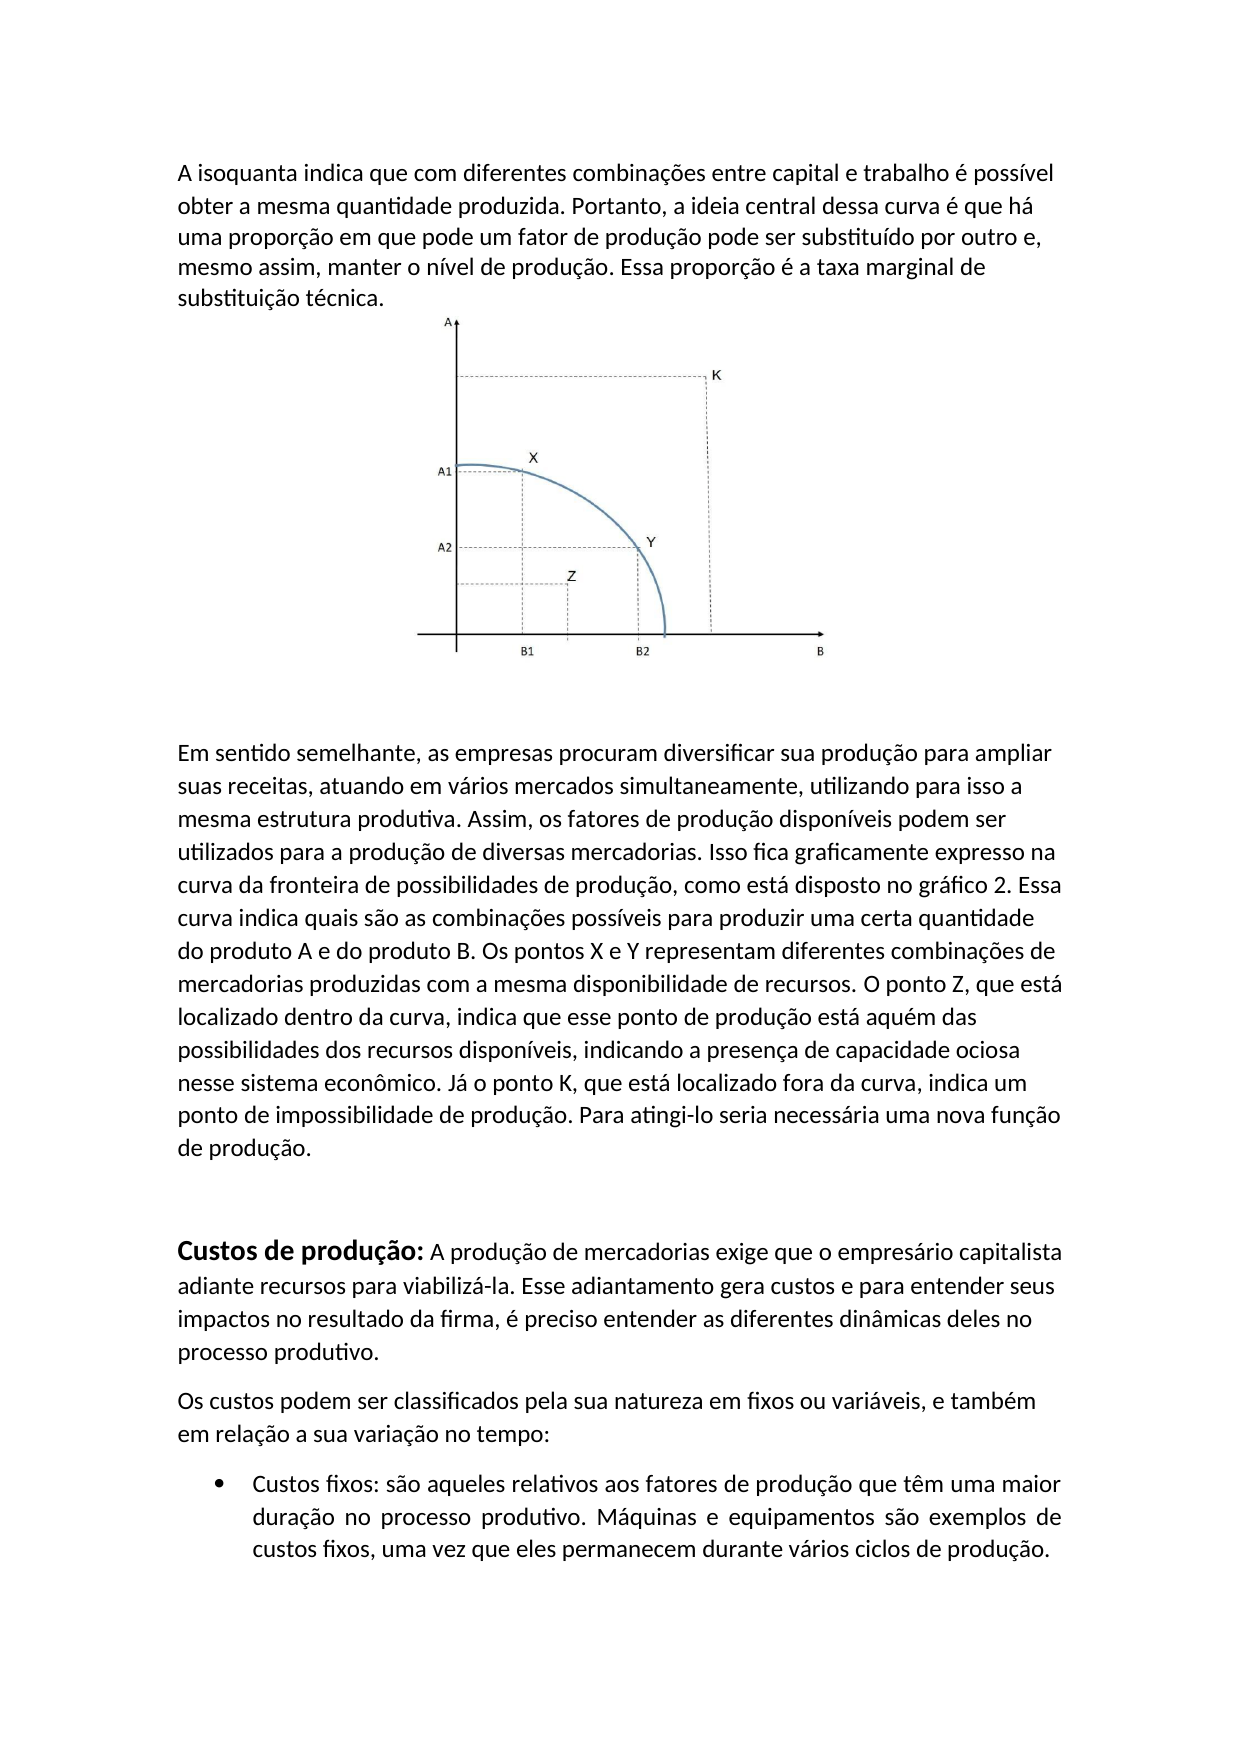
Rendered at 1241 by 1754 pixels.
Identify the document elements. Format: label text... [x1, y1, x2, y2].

text Os custos podem ser classificados pela sua natureza em fixos ou variáveis, e também em relação a sua variação no tempo: [177, 1385, 1063, 1449]
text ​A isoquanta indica que com diferentes combinações entre capital e trabalho é possível obter a mesma quantidade produzida. Portanto, a ideia central dessa curva é que há uma proporção em que pode um fator de produção pode ser substituído por outro e, mesmo assim, manter o nível de produção. Essa proporção é a taxa marginal de substituição técnica. ​ [177, 148, 1063, 312]
list Custos fixos: são aqueles relativos aos fatores de produção que têm uma maior duração no processo produtivo. Máquinas e equipamentos são exemplos de custos fixos, uma vez que eles permanecem durante vários ciclos de produção. [215, 1468, 1063, 1564]
text Em sentido semelhante, as empresas procuram diversificar sua produção para ampliar suas receitas, atuando em vários mercados simultaneamente, utilizando para isso a mesma estrutura produtiva. Assim, os fatores de produção disponíveis podem ser utilizados para a produção de diversas mercadorias. Isso fica graficamente expresso na curva da fronteira de possibilidades de produção, como está disposto no gráfico 2. Essa curva indica quais são as combinações possíveis para produzir uma certa quantidade do produto A e do produto B. Os pontos X e Y representam diferentes combinações de mercadorias produzidas com a mesma disponibilidade de recursos. O ponto Z, que está localizado dentro da curva, indica que esse ponto de produção está aquém das possibilidades dos recursos disponíveis, indicando a presença de capacidade ociosa nesse sistema econômico. Já o ponto K, que está localizado fora da curva, indica um ponto de impossibilidade de produção. Para atingi-lo seria necessária uma nova função de produção. [177, 738, 1063, 1163]
text Custos de produção: A produção de mercadorias exige que o empresário capitalista adiante recursos para viabilizá-la. Esse adiantamento gera custos e para entender seus impactos no resultado da firma, é preciso entender as diferentes dinâmicas deles no processo produtivo. [177, 1232, 1063, 1366]
picture [401, 312, 839, 669]
